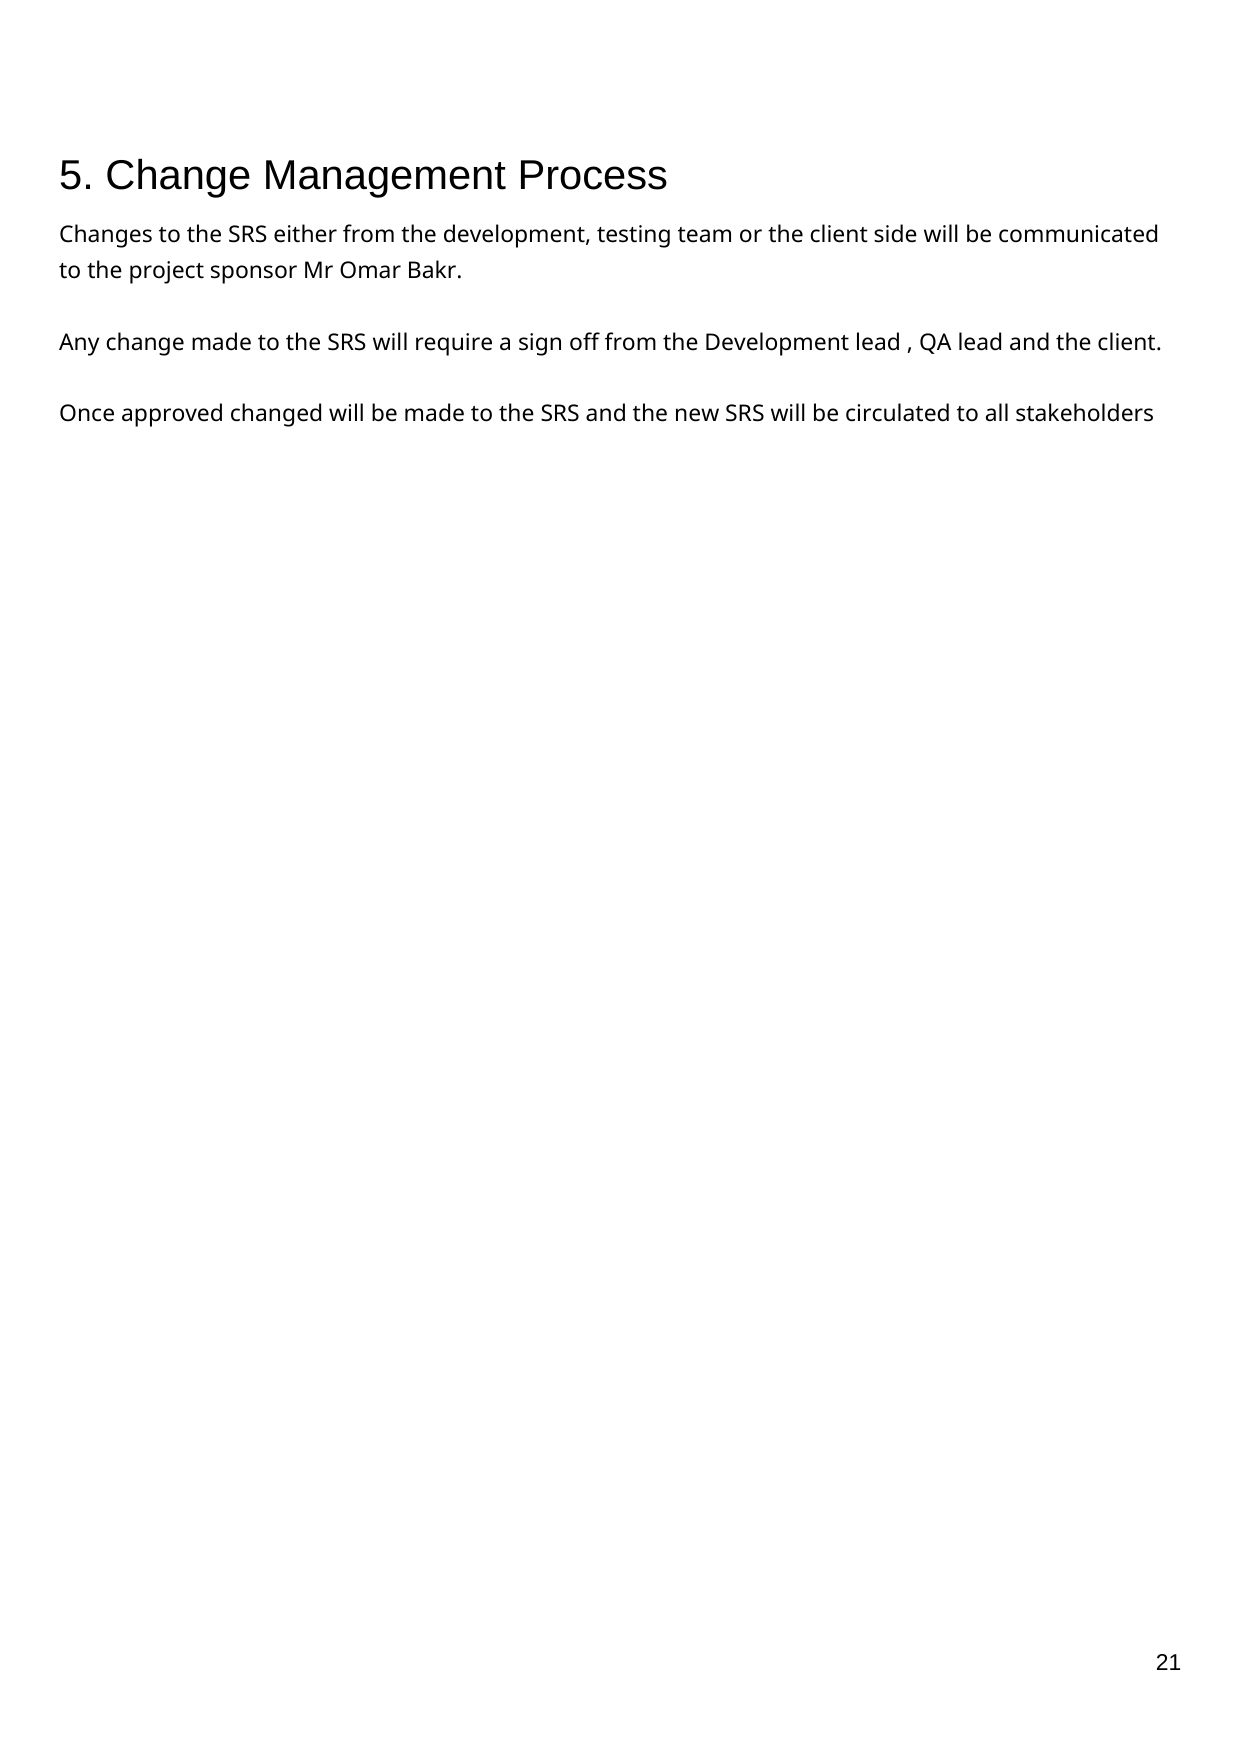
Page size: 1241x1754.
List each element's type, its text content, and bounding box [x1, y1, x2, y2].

subtitle 5. Change Management Process [59, 150, 1181, 198]
text Any change made to the SRS will require a sign off from the Development lead , QA lead and the client. [59, 325, 1181, 357]
text Once approved changed will be made to the SRS and the new SRS will be circulated to all stakeholders [59, 397, 1181, 428]
text Changes to the SRS either from the development, testing team or the client side will be communicated to the project sponsor Mr Omar Bakr. [59, 218, 1181, 285]
